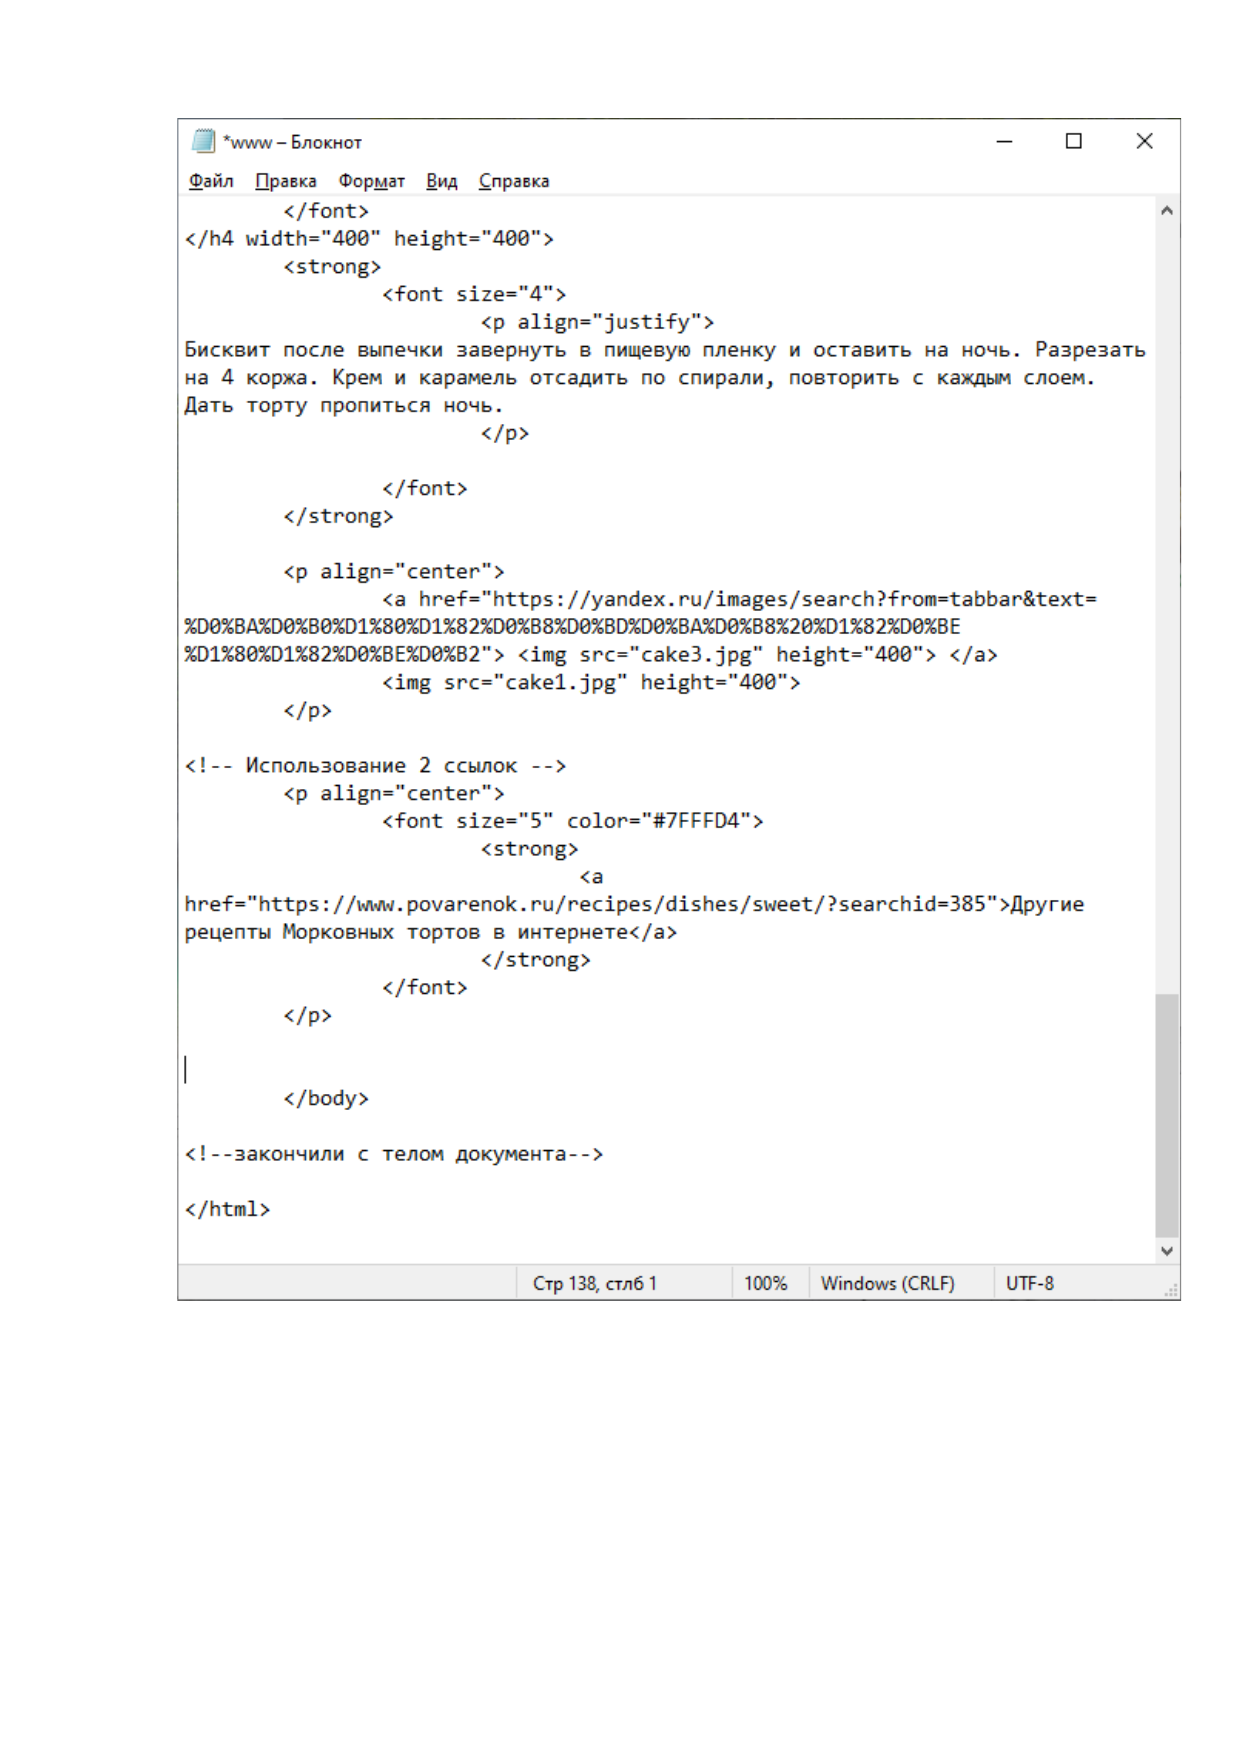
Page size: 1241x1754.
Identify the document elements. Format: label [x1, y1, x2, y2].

picture [177, 118, 1182, 1301]
